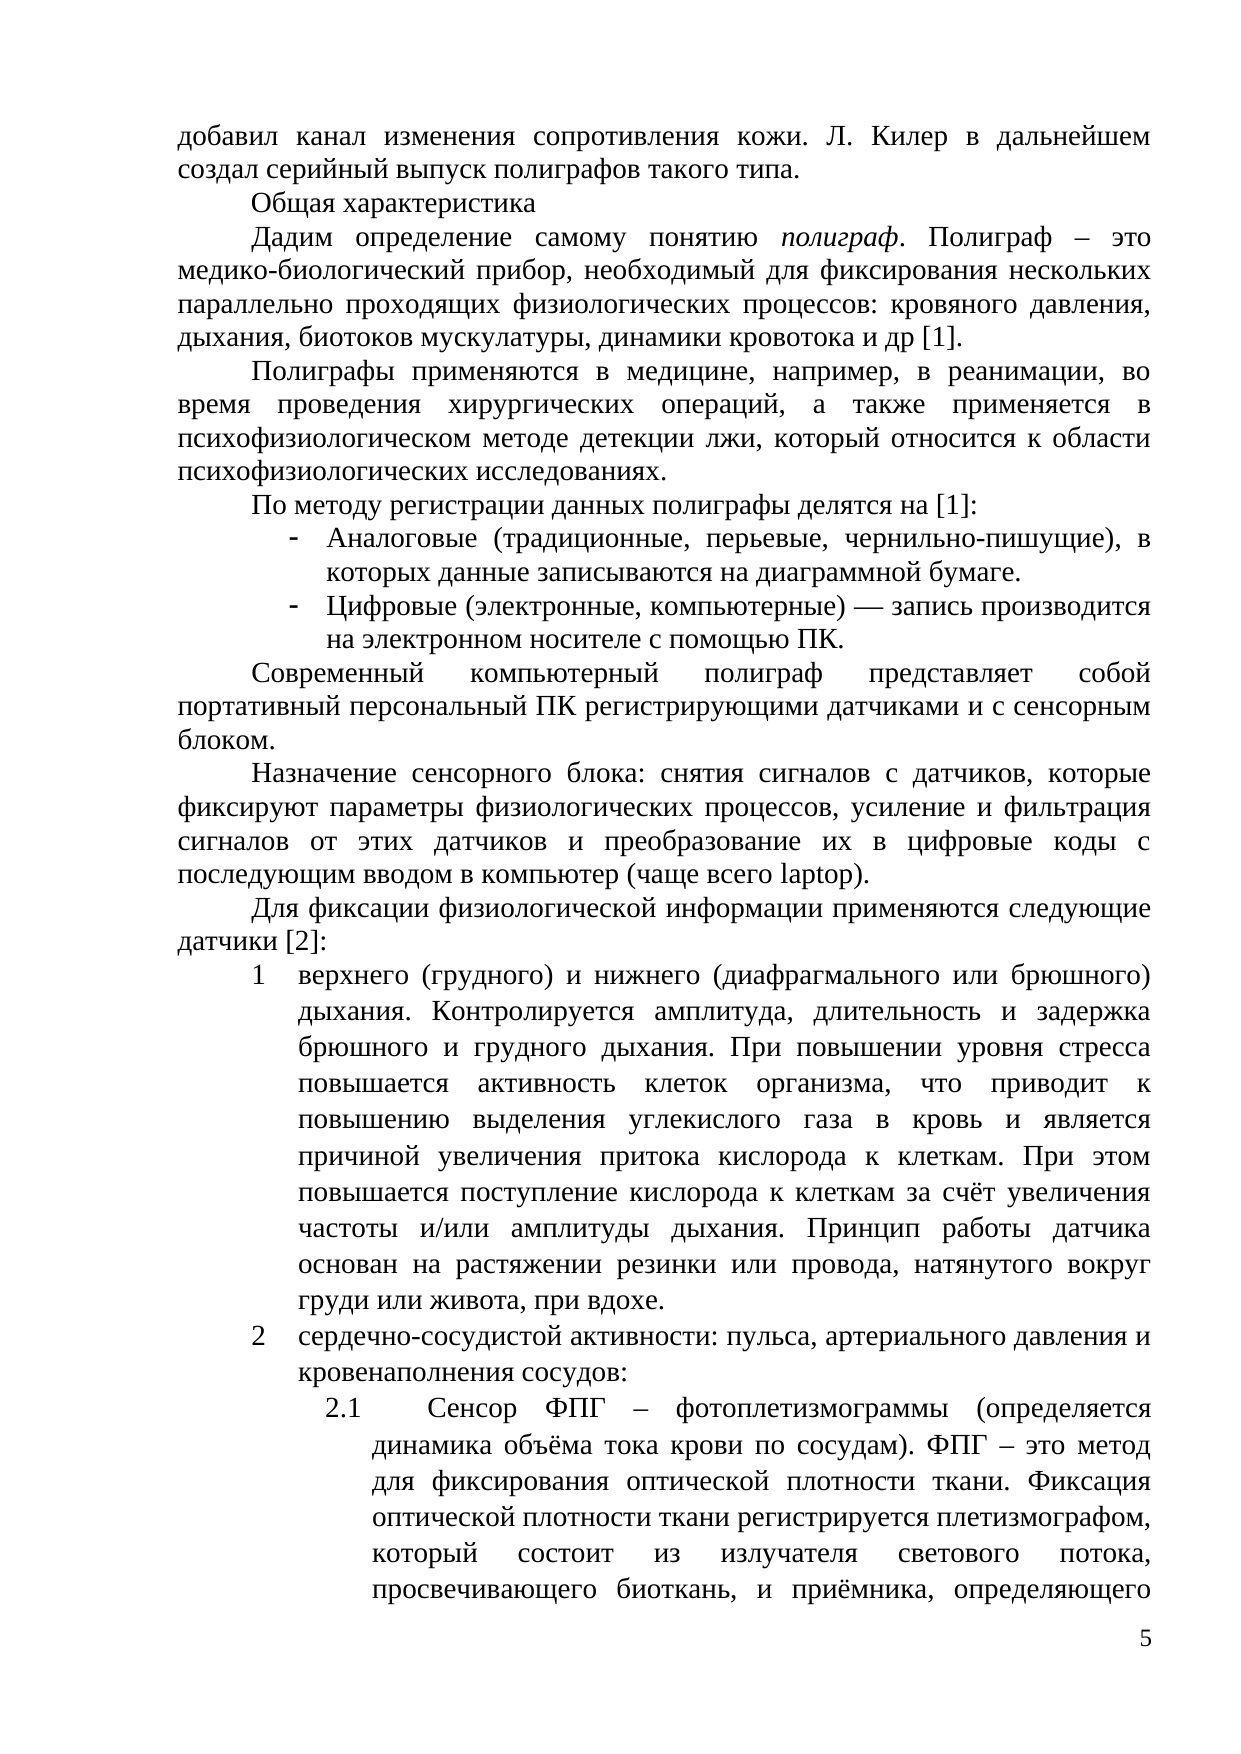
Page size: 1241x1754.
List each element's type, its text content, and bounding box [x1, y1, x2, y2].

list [325, 1391, 1152, 1605]
text Дадим определение самому понятию полиграф. Полиграф – это медико-биологический прибор, необходимый для фиксирования нескольких параллельно проходящих физиологических процессов: кровяного давления, дыхания, биотоков мускулатуры, динамики кровотока и др [1]. [177, 219, 1152, 353]
list Аналоговые (традиционные, перьевые, чернильно-пишущие), в которых данные записываются на диаграммной бумаге. [288, 521, 1152, 588]
text Общая характеристика [251, 185, 1152, 219]
list верхнего (грудного) и нижнего (диафрагмального или брюшного) дыхания. Контролируется амплитуда, длительность и задержка брюшного и грудного дыхания. При повышении уровня стресса повышается активность клеток организма, что приводит к повышению выделения углекислого газа в кровь и является причиной увеличения притока кислорода к клеткам. При этом повышается поступление кислорода к клеткам за счёт увеличения частоты и/или амплитуды дыхания. Принцип работы датчика основан на растяжении резинки или провода, натянутого вокруг груди или живота, при вдохе. [251, 957, 1152, 1316]
text По методу регистрации данных полиграфы делятся на [1]: [177, 487, 1152, 521]
list Цифровые (электронные, компьютерные) — запись производится на электронном носителе с помощью ПК. [288, 588, 1152, 655]
list сердечно-сосудистой активности: пульса, артериального давления и кровенаполнения сосудов: [251, 1318, 1152, 1388]
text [177, 118, 1152, 185]
text Современный компьютерный полиграф представляет собой портативный персональный ПК регистрирующими датчиками и с сенсорным блоком. [177, 655, 1152, 756]
text Для фиксации физиологической информации применяются следующие датчики [2]: [177, 890, 1152, 957]
text Полиграфы применяются в медицине, например, в реанимации, во время проведения хирургических операций, а также применяется в психофизиологическом методе детекции лжи, который относится к области психофизиологических исследованиях. [177, 353, 1152, 487]
text Назначение сенсорного блока: снятия сигналов с датчиков, которые фиксируют параметры физиологических процессов, усиление и фильтрация сигналов от этих датчиков и преобразование их в цифровые коды с последующим вводом в компьютер (чаще всего laptop). [177, 756, 1152, 890]
